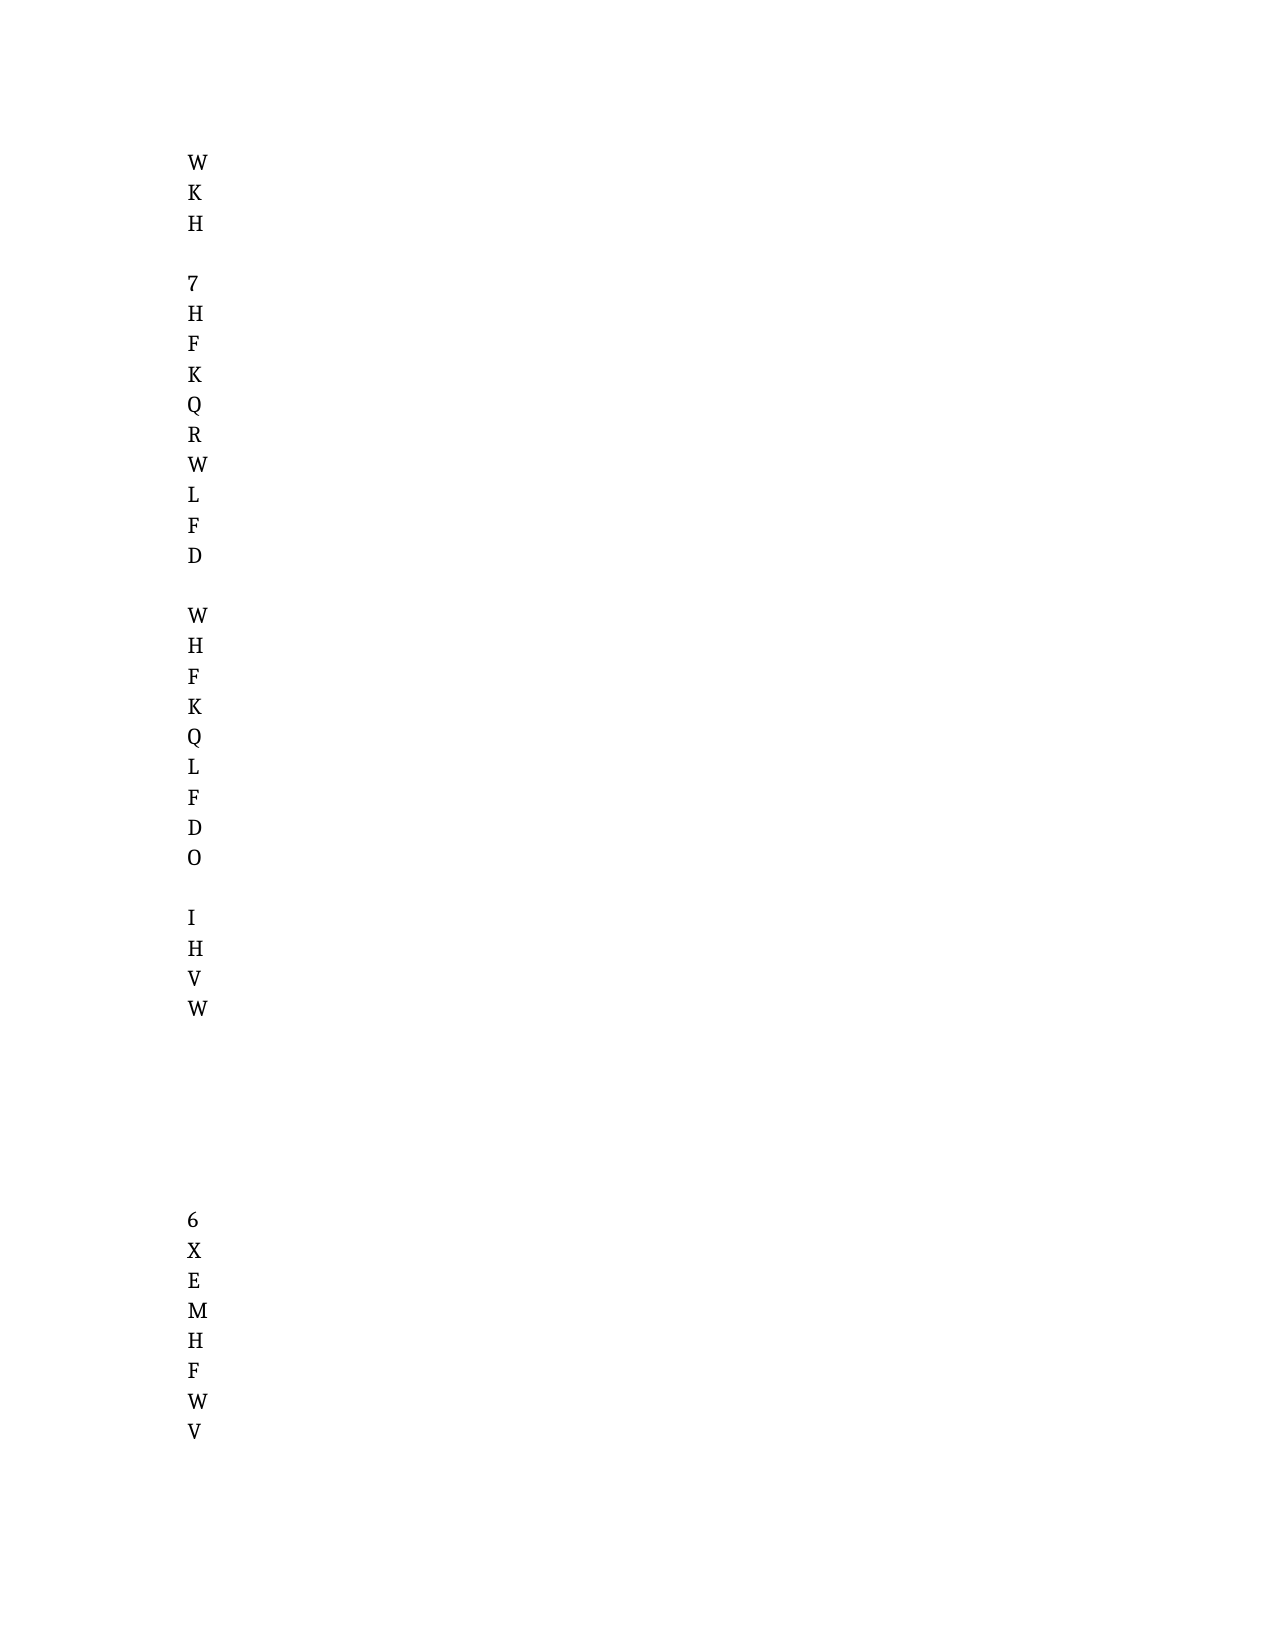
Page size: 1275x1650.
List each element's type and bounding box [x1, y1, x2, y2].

text [187, 150, 1087, 1475]
